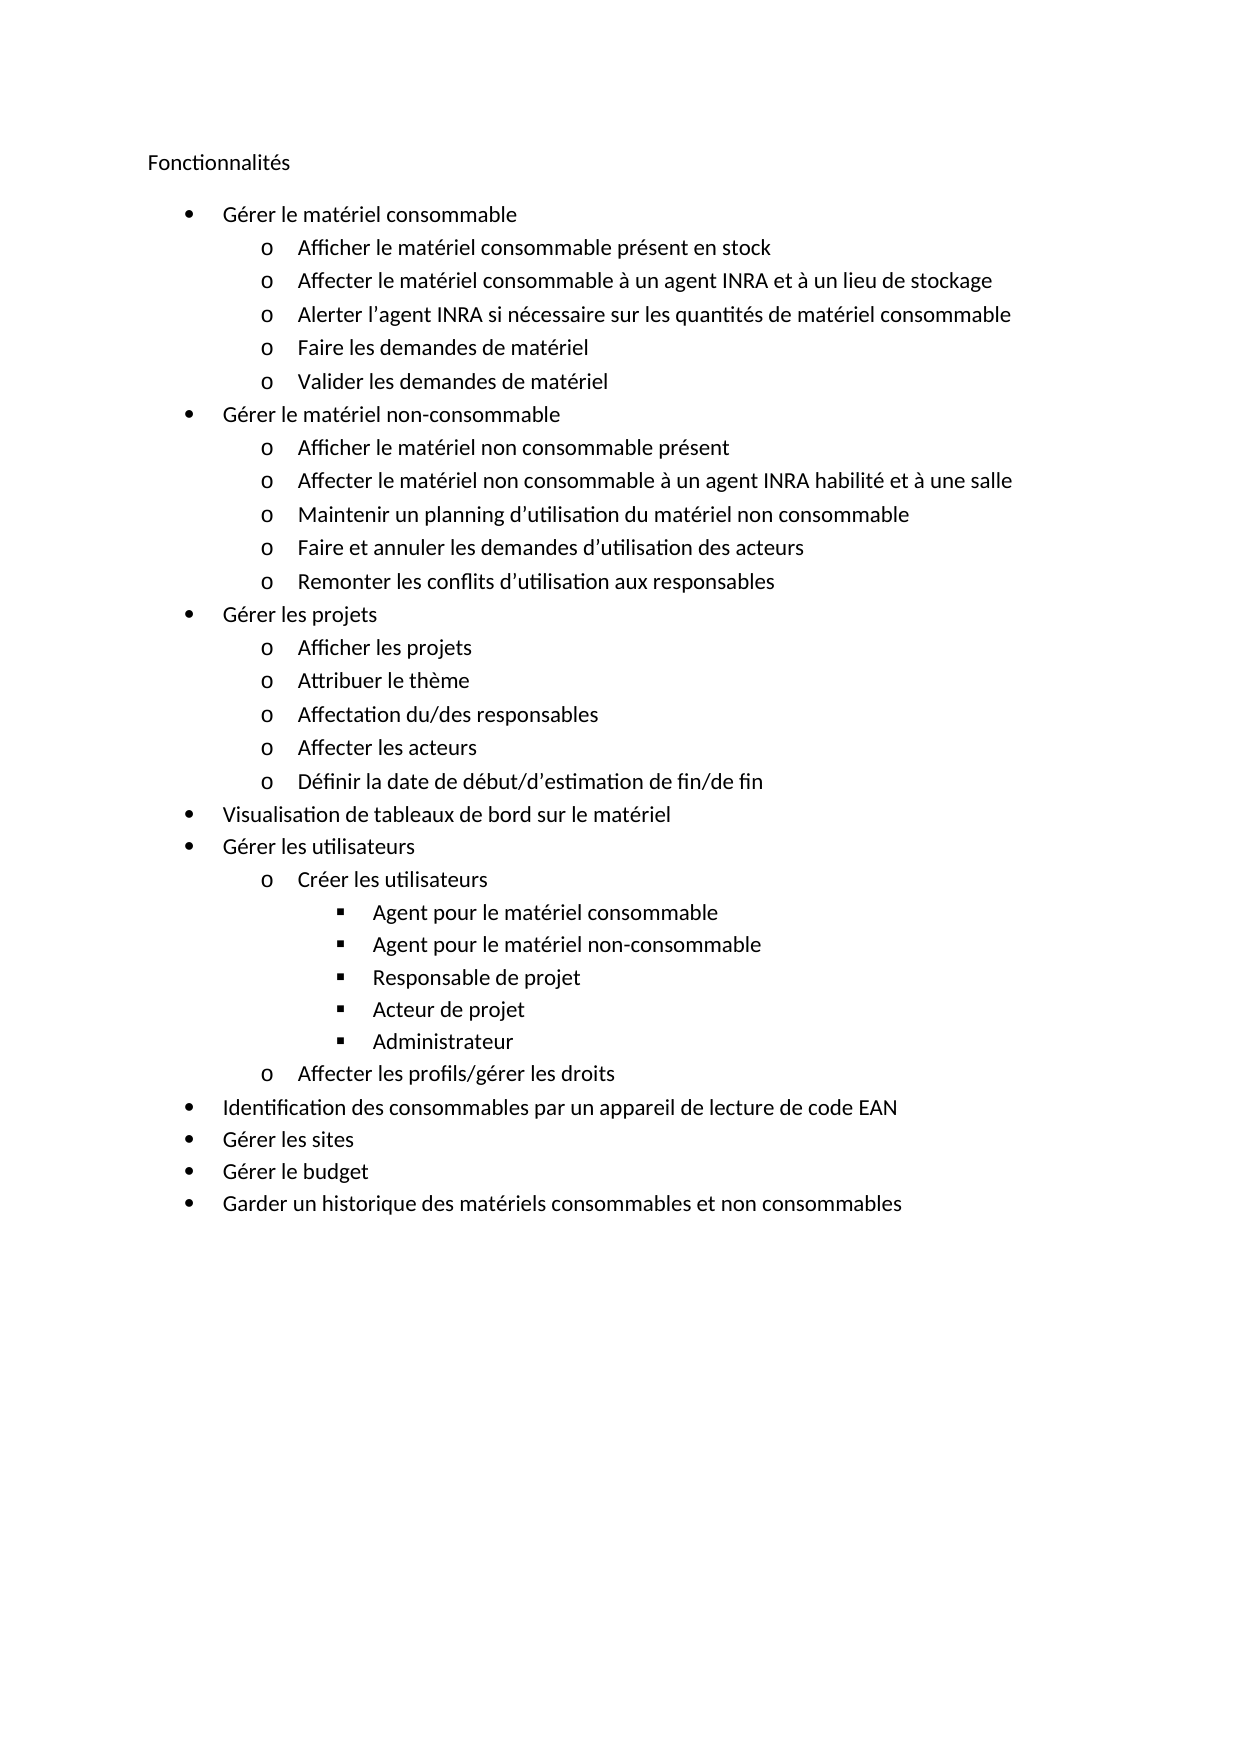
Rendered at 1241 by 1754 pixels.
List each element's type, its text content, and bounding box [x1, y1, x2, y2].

list Faire les demandes de matériel [260, 333, 1093, 363]
list Gérer le budget [185, 1157, 1093, 1185]
list Gérer le matériel consommable [185, 201, 1093, 229]
list Définir la date de début/d’estimation de fin/de fin [260, 767, 1093, 796]
list Affecter les acteurs [260, 733, 1093, 762]
list Afficher le matériel non consommable présent [260, 433, 1093, 462]
list Créer les utilisateurs [260, 865, 1093, 894]
list Alerter l’agent INRA si nécessaire sur les quantités de matériel consommable [260, 300, 1093, 329]
list Remonter les conflits d’utilisation aux responsables [260, 567, 1093, 596]
list Identification des consommables par un appareil de lecture de code EAN [185, 1093, 1093, 1121]
list Administrateur [335, 1027, 1093, 1055]
list Gérer les sites [185, 1125, 1093, 1153]
list Affecter le matériel consommable à un agent INRA et à un lieu de stockage [260, 266, 1093, 296]
list Agent pour le matériel non-consommable [335, 930, 1093, 958]
list Afficher les projets [260, 633, 1093, 662]
list Gérer les projets [185, 600, 1093, 628]
list Responsable de projet [335, 963, 1093, 991]
list Valider les demandes de matériel [260, 367, 1093, 396]
list Maintenir un planning d’utilisation du matériel non consommable [260, 500, 1093, 529]
list Faire et annuler les demandes d’utilisation des acteurs [260, 533, 1093, 562]
list Agent pour le matériel consommable [335, 898, 1093, 926]
list Garder un historique des matériels consommables et non consommables [185, 1189, 1093, 1217]
list Afficher le matériel consommable présent en stock [260, 233, 1093, 262]
list Gérer les utilisateurs [185, 832, 1093, 861]
list Affecter les profils/gérer les droits [260, 1059, 1093, 1088]
list Acteur de projet [335, 995, 1093, 1023]
list Affecter le matériel non consommable à un agent INRA habilité et à une salle [260, 466, 1093, 495]
list Attribuer le thème [260, 666, 1093, 695]
list Visualisation de tableaux de bord sur le matériel [185, 800, 1093, 828]
list Affectation du/des responsables [260, 700, 1093, 729]
text Fonctionnalités [148, 148, 1093, 176]
list Gérer le matériel non-consommable [185, 401, 1093, 428]
